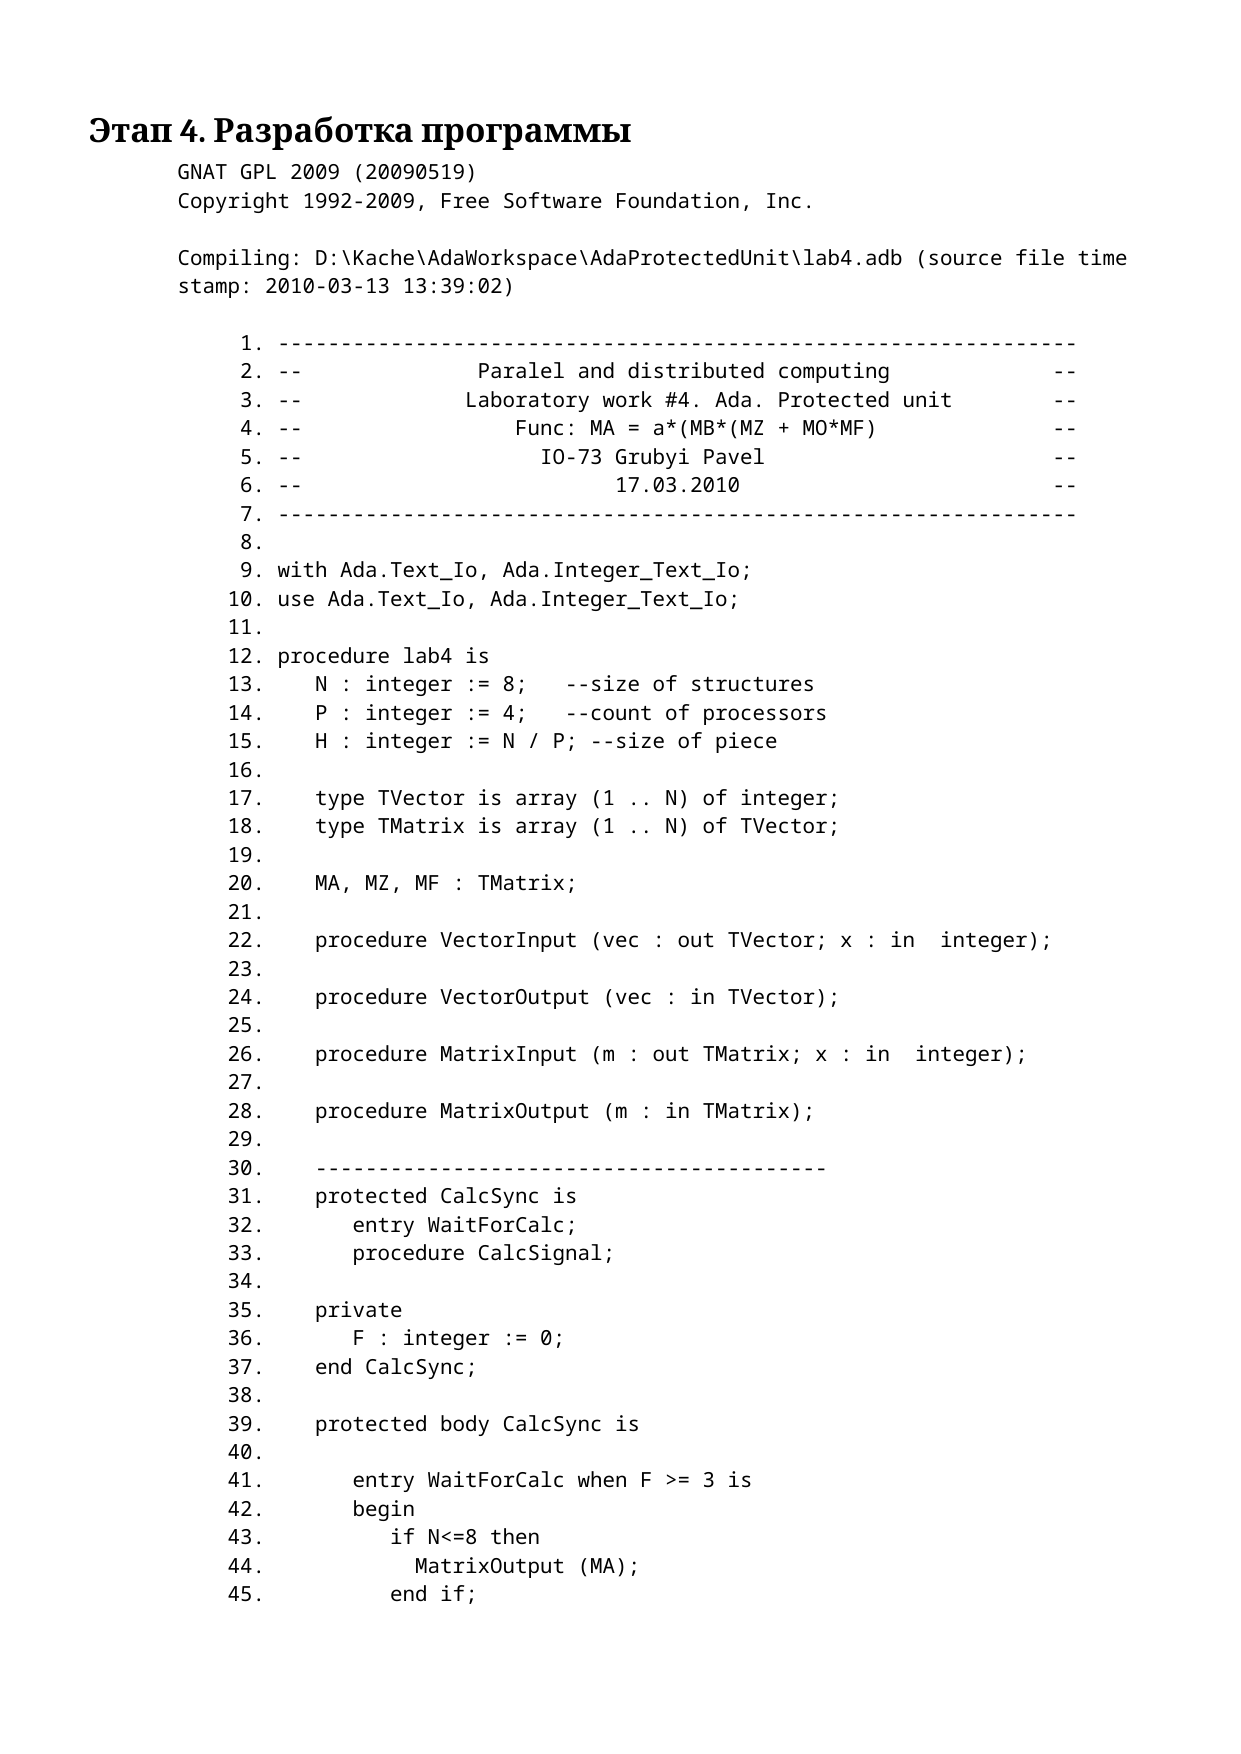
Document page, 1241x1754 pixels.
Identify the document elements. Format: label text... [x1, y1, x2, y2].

text 28. procedure MatrixOutput (m : in TMatrix); [177, 1096, 1196, 1124]
text 23. [177, 954, 1196, 982]
text 11. [177, 612, 1196, 641]
text 33. procedure CalcSignal; [177, 1238, 1196, 1267]
text 13. N : integer := 8; --size of structures [177, 669, 1196, 698]
text 24. procedure VectorOutput (vec : in TVector); [177, 982, 1196, 1011]
text 27. [177, 1067, 1196, 1096]
text Compiling: D:\Kache\AdaWorkspace\AdaProtectedUnit\lab4.adb (source file time stamp: 2010-03-13 13:39:02) [177, 243, 1196, 300]
text 26. procedure MatrixInput (m : out TMatrix; x : in integer); [177, 1039, 1196, 1067]
text 39. protected body CalcSync is [177, 1409, 1196, 1437]
text 30. ----------------------------------------- [177, 1153, 1196, 1181]
text 45. end if; [177, 1579, 1196, 1608]
text 14. P : integer := 4; --count of processors [177, 698, 1196, 726]
text 16. [177, 755, 1196, 783]
text 21. [177, 897, 1196, 925]
text 34. [177, 1267, 1196, 1295]
text 41. entry WaitForCalc when F >= 3 is [177, 1466, 1196, 1494]
text 2. -- Paralel and distributed computing -- [177, 357, 1196, 385]
text 6. -- 17.03.2010 -- [177, 470, 1196, 499]
text 38. [177, 1380, 1196, 1409]
text 1. ---------------------------------------------------------------- [177, 328, 1196, 357]
text Copyright 1992-2009, Free Software Foundation, Inc. [177, 186, 1196, 214]
text 8. [177, 527, 1196, 556]
text 15. H : integer := N / P; --size of piece [177, 726, 1196, 755]
text 43. if N<=8 then [177, 1522, 1196, 1551]
text 9. with Ada.Text_Io, Ada.Integer_Text_Io; [177, 556, 1196, 584]
text 20. MA, MZ, MF : TMatrix; [177, 868, 1196, 897]
text 44. MatrixOutput (MA); [177, 1551, 1196, 1579]
text 29. [177, 1124, 1196, 1153]
text 18. type TMatrix is array (1 .. N) of TVector; [177, 812, 1196, 840]
text GNAT GPL 2009 (20090519) [177, 157, 1196, 186]
text 32. entry WaitForCalc; [177, 1210, 1196, 1238]
text 31. protected CalcSync is [177, 1181, 1196, 1210]
text 35. private [177, 1295, 1196, 1323]
text 4. -- Func: MA = a*(MB*(MZ + MO*MF) -- [177, 413, 1196, 442]
text 40. [177, 1437, 1196, 1466]
title Этап 4. Разработка программы [88, 113, 1196, 151]
text 22. procedure VectorInput (vec : out TVector; x : in integer); [177, 925, 1196, 954]
text 12. procedure lab4 is [177, 641, 1196, 669]
text 42. begin [177, 1494, 1196, 1522]
text 7. ---------------------------------------------------------------- [177, 499, 1196, 527]
text 19. [177, 840, 1196, 868]
text 17. type TVector is array (1 .. N) of integer; [177, 783, 1196, 812]
text 3. -- Laboratory work #4. Ada. Protected unit -- [177, 385, 1196, 413]
text 25. [177, 1011, 1196, 1039]
text 37. end CalcSync; [177, 1352, 1196, 1380]
text 10. use Ada.Text_Io, Ada.Integer_Text_Io; [177, 584, 1196, 612]
text 5. -- IO-73 Grubyi Pavel -- [177, 442, 1196, 470]
text 36. F : integer := 0; [177, 1323, 1196, 1352]
